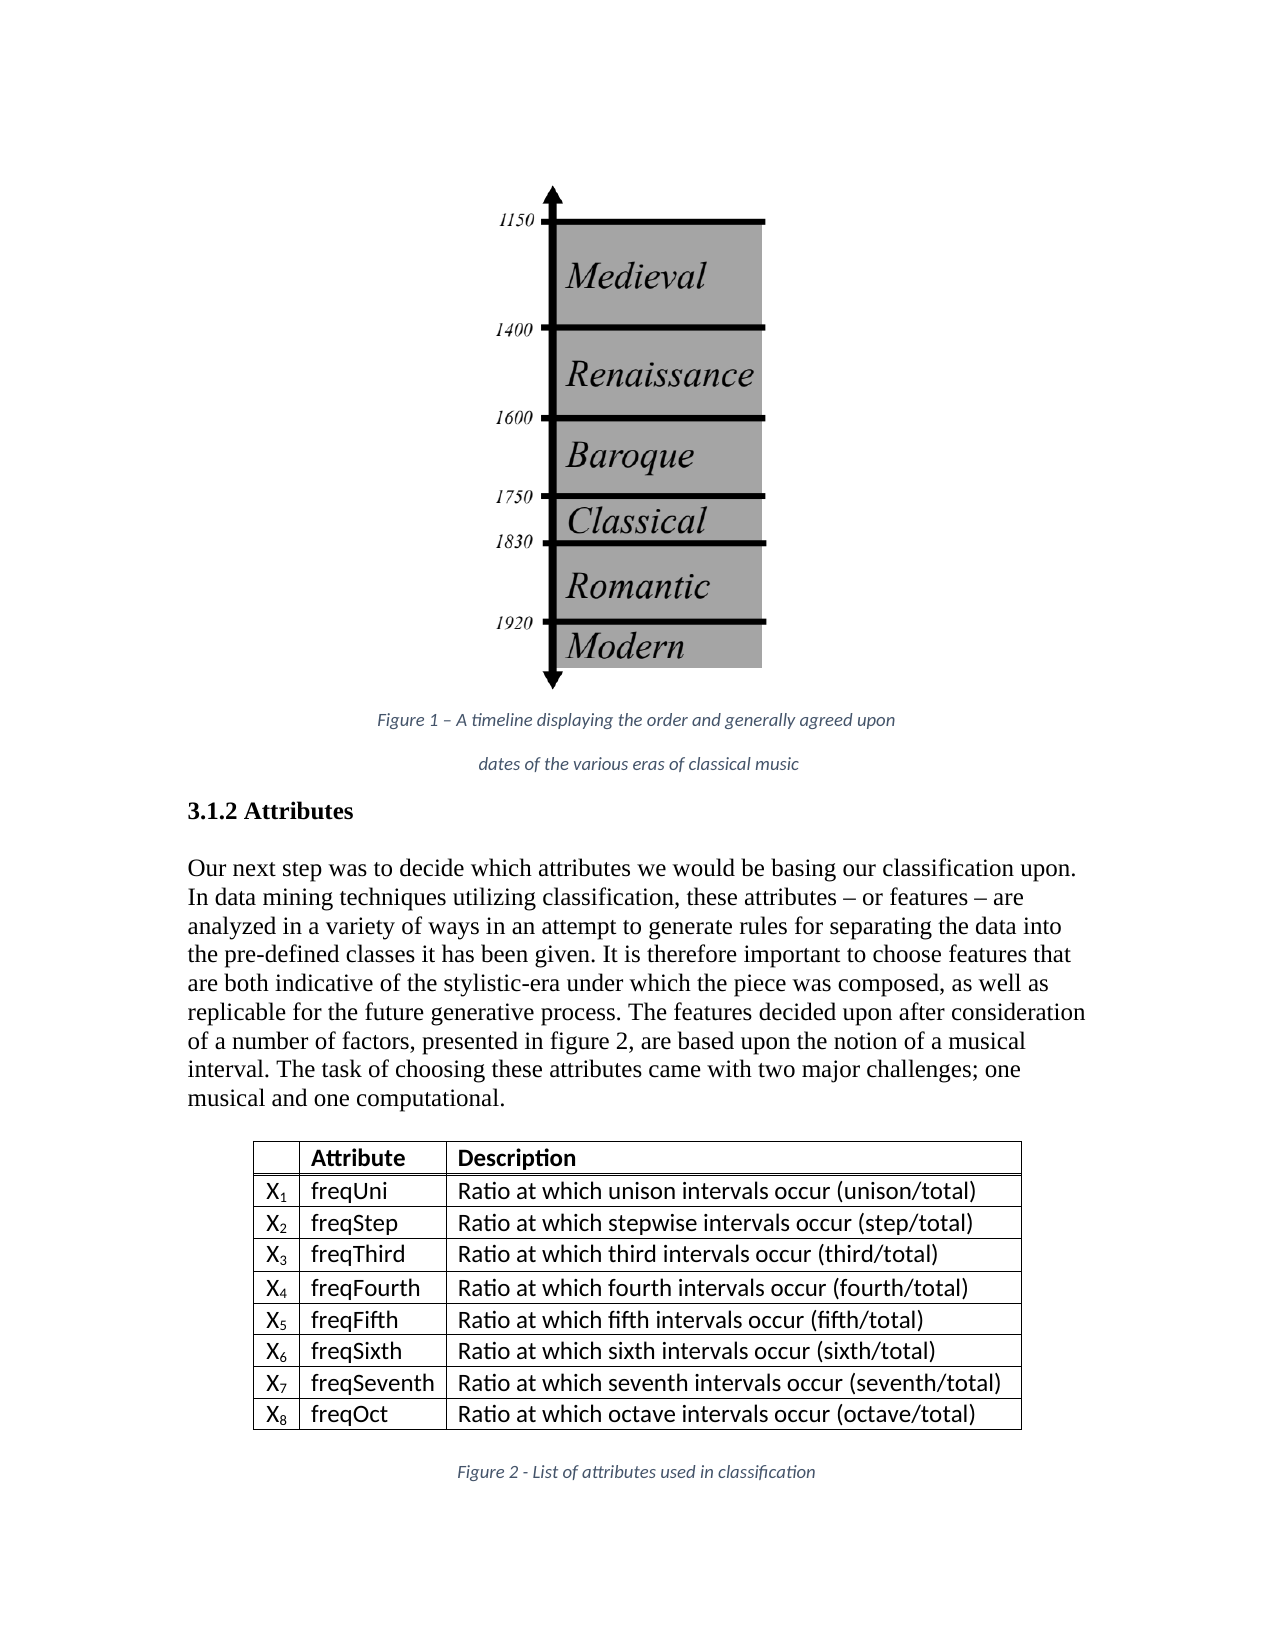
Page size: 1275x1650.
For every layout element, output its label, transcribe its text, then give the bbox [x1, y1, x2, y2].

table_cell Ratio at which stepwise intervals occur (step/total) [447, 1207, 1021, 1238]
table_cell Ratio at which sixth intervals occur (sixth/total) [447, 1335, 1021, 1366]
table_cell Ratio at which fifth intervals occur (fifth/total) [447, 1304, 1021, 1334]
table_cell X1 [254, 1176, 299, 1206]
text Figure 1 – A timeline displaying the order and generally agreed upon [187, 708, 1087, 731]
table_cell freqOct [300, 1399, 446, 1429]
table_cell Ratio at which unison intervals occur (unison/total) [447, 1176, 1021, 1206]
table_cell X3 [254, 1239, 299, 1271]
text 3.1.2 Attributes [187, 796, 1087, 824]
text dates of the various eras of classical music [187, 752, 1087, 775]
table_cell freqThird [300, 1239, 446, 1271]
table_header [254, 1142, 299, 1172]
table_cell freqStep [300, 1207, 446, 1238]
text Figure 2 - List of attributes used in classification [187, 1461, 1087, 1483]
table_cell Ratio at which seventh intervals occur (seventh/total) [447, 1367, 1021, 1397]
table_cell Ratio at which octave intervals occur (octave/total) [447, 1399, 1021, 1429]
table_cell X8 [254, 1399, 299, 1429]
table_cell freqSixth [300, 1335, 446, 1366]
table_cell freqSeventh [300, 1367, 446, 1397]
text Our next step was to decide which attributes we would be basing our classification upon. In data mining techniques utilizing classification, these attributes – or features – are analyzed in a variety of ways in an attempt to generate rules for separating the data into the pre-defined classes it has been given. It is therefore important to choose features that are both indicative of the stylistic-era under which the piece was composed, as well as replicable for the future generative process. The features decided upon after consideration of a number of factors, presented in figure 2, are based upon the notion of a musical interval. The task of choosing these attributes came with two major challenges; one musical and one computational. [187, 853, 1087, 1112]
table_cell X4 [254, 1272, 299, 1303]
table_cell freqUni [300, 1176, 446, 1206]
table_cell Ratio at which third intervals occur (third/total) [447, 1239, 1021, 1271]
table_cell X2 [254, 1207, 299, 1238]
table_header Attribute [300, 1142, 446, 1172]
table_cell freqFifth [300, 1304, 446, 1334]
table_cell X5 [254, 1304, 299, 1334]
table_cell Ratio at which fourth intervals occur (fourth/total) [447, 1272, 1021, 1303]
table_cell X7 [254, 1367, 299, 1397]
table_header Description [447, 1142, 1021, 1172]
table_cell freqFourth [300, 1272, 446, 1303]
table_cell X6 [254, 1335, 299, 1366]
